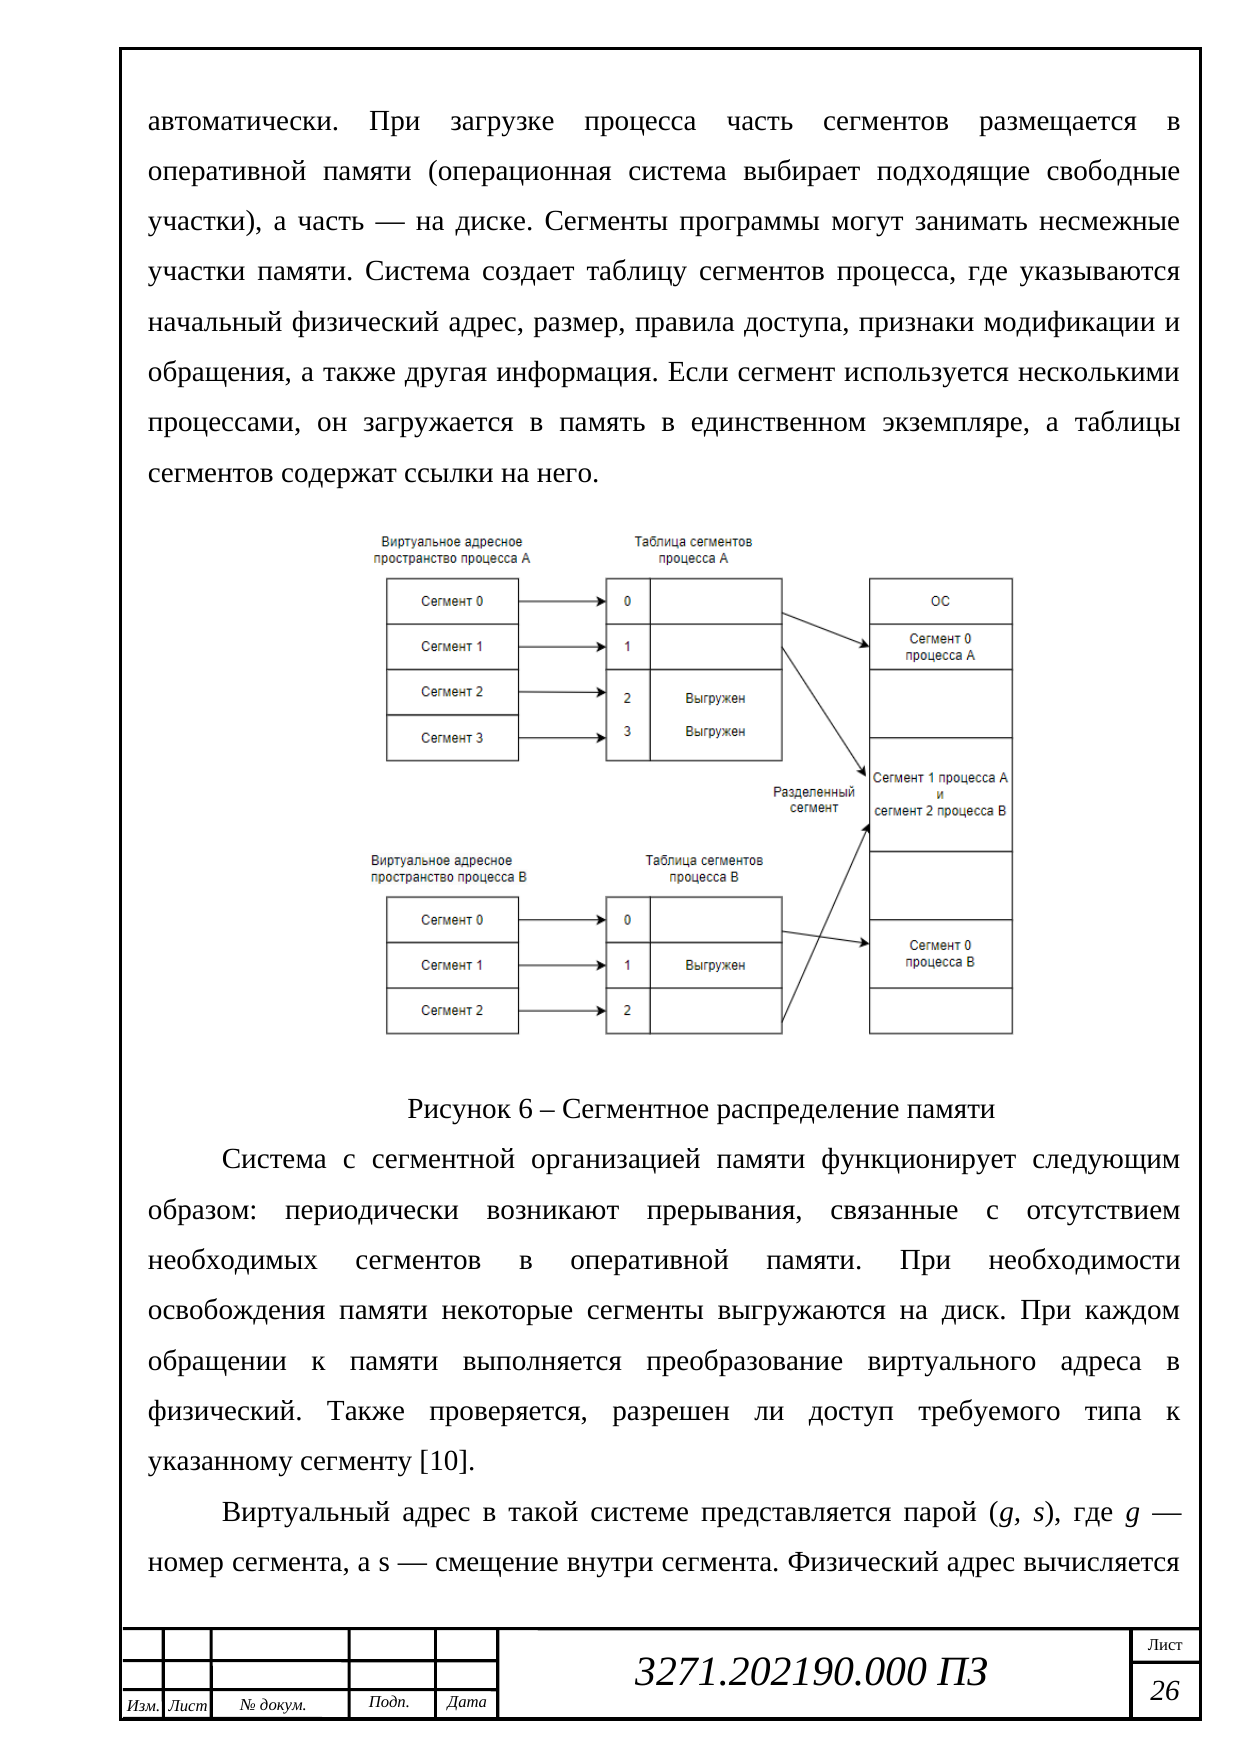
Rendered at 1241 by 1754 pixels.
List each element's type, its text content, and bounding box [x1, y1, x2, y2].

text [148, 103, 1181, 488]
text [148, 1494, 1181, 1577]
text Рисунок 6 – Сегментное распределение памяти [148, 1091, 1181, 1125]
picture [319, 505, 1084, 1075]
text Система с сегментной организацией памяти функционирует следующим образом: периодически возникают прерывания, связанные с отсутствием необходимых сегментов в оперативной памяти. При необходимости освобождения памяти некоторые сегменты выгружаются на диск. При каждом обращении к памяти выполняется преобразование виртуального адреса в физический. Также проверяется, разрешен ли доступ требуемого типа к указанному сегменту [10]. [148, 1141, 1181, 1477]
